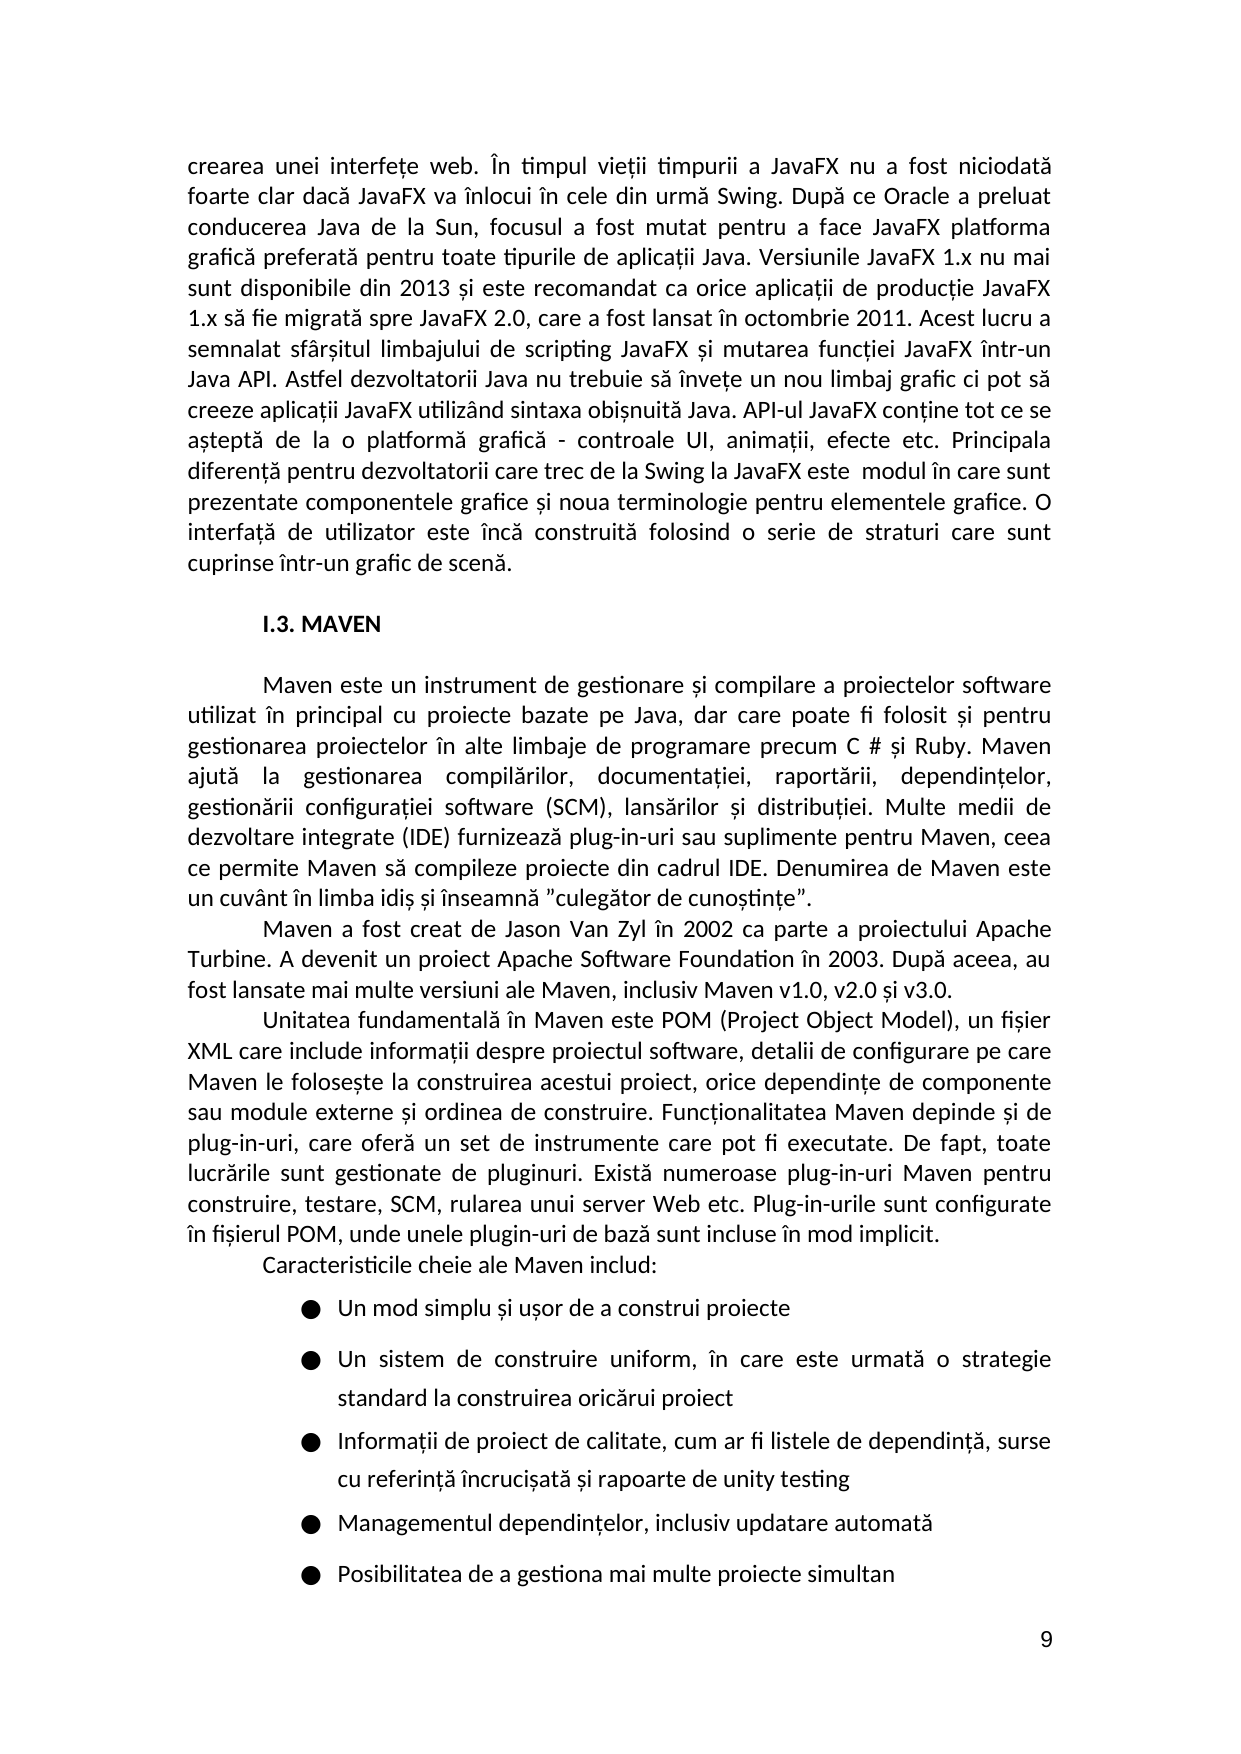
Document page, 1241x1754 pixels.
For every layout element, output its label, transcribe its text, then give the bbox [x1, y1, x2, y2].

text Caracteristicile cheie ale Maven includ: [187, 1249, 1053, 1279]
list Managementul dependințelor, inclusiv updatare automată [300, 1494, 1053, 1545]
list Un mod simplu și ușor de a construi proiecte [300, 1279, 1053, 1331]
text Maven este un instrument de gestionare și compilare a proiectelor software utilizat în principal cu proiecte bazate pe Java, dar care poate fi folosit și pentru gestionarea proiectelor în alte limbaje de programare precum C # și Ruby. Maven ajută la gestionarea compilărilor, documentației, raportării, dependințelor, gestionării configurației software (SCM), lansărilor și distribuției. Multe medii de dezvoltare integrate (IDE) furnizează plug-in-uri sau suplimente pentru Maven, ceea ce permite Maven să compileze proiecte din cadrul IDE. Denumirea de Maven este un cuvânt în limba idiș și înseamnă ”culegător de cunoștințe”. [187, 669, 1053, 913]
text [187, 150, 1053, 577]
text I.3. MAVEN [187, 608, 1053, 638]
list Posibilitatea de a gestiona mai multe proiecte simultan [300, 1545, 1053, 1597]
text Unitatea fundamentală în Maven este POM (Project Object Model), un fișier XML care include informații despre proiectul software, detalii de configurare pe care Maven le folosește la construirea acestui proiect, orice dependințe de componente sau module externe și ordinea de construire. Funcționalitatea Maven depinde și de plug-in-uri, care oferă un set de instrumente care pot fi executate. De fapt, toate lucrările sunt gestionate de pluginuri. Există numeroase plug-in-uri Maven pentru construire, testare, SCM, rularea unui server Web etc. Plug-in-urile sunt configurate în fișierul POM, unde unele plugin-uri de bază sunt incluse în mod implicit. [187, 1004, 1053, 1249]
list Un sistem de construire uniform, în care este urmată o strategie standard la construirea oricărui proiect [300, 1331, 1053, 1412]
text Maven a fost creat de Jason Van Zyl în 2002 ca parte a proiectului Apache Turbine. A devenit un proiect Apache Software Foundation în 2003. După aceea, au fost lansate mai multe versiuni ale Maven, inclusiv Maven v1.0, v2.0 și v3.0. [187, 913, 1053, 1004]
list Informații de proiect de calitate, cum ar fi listele de dependință, surse cu referință încrucișată și rapoarte de unity testing [300, 1412, 1053, 1494]
